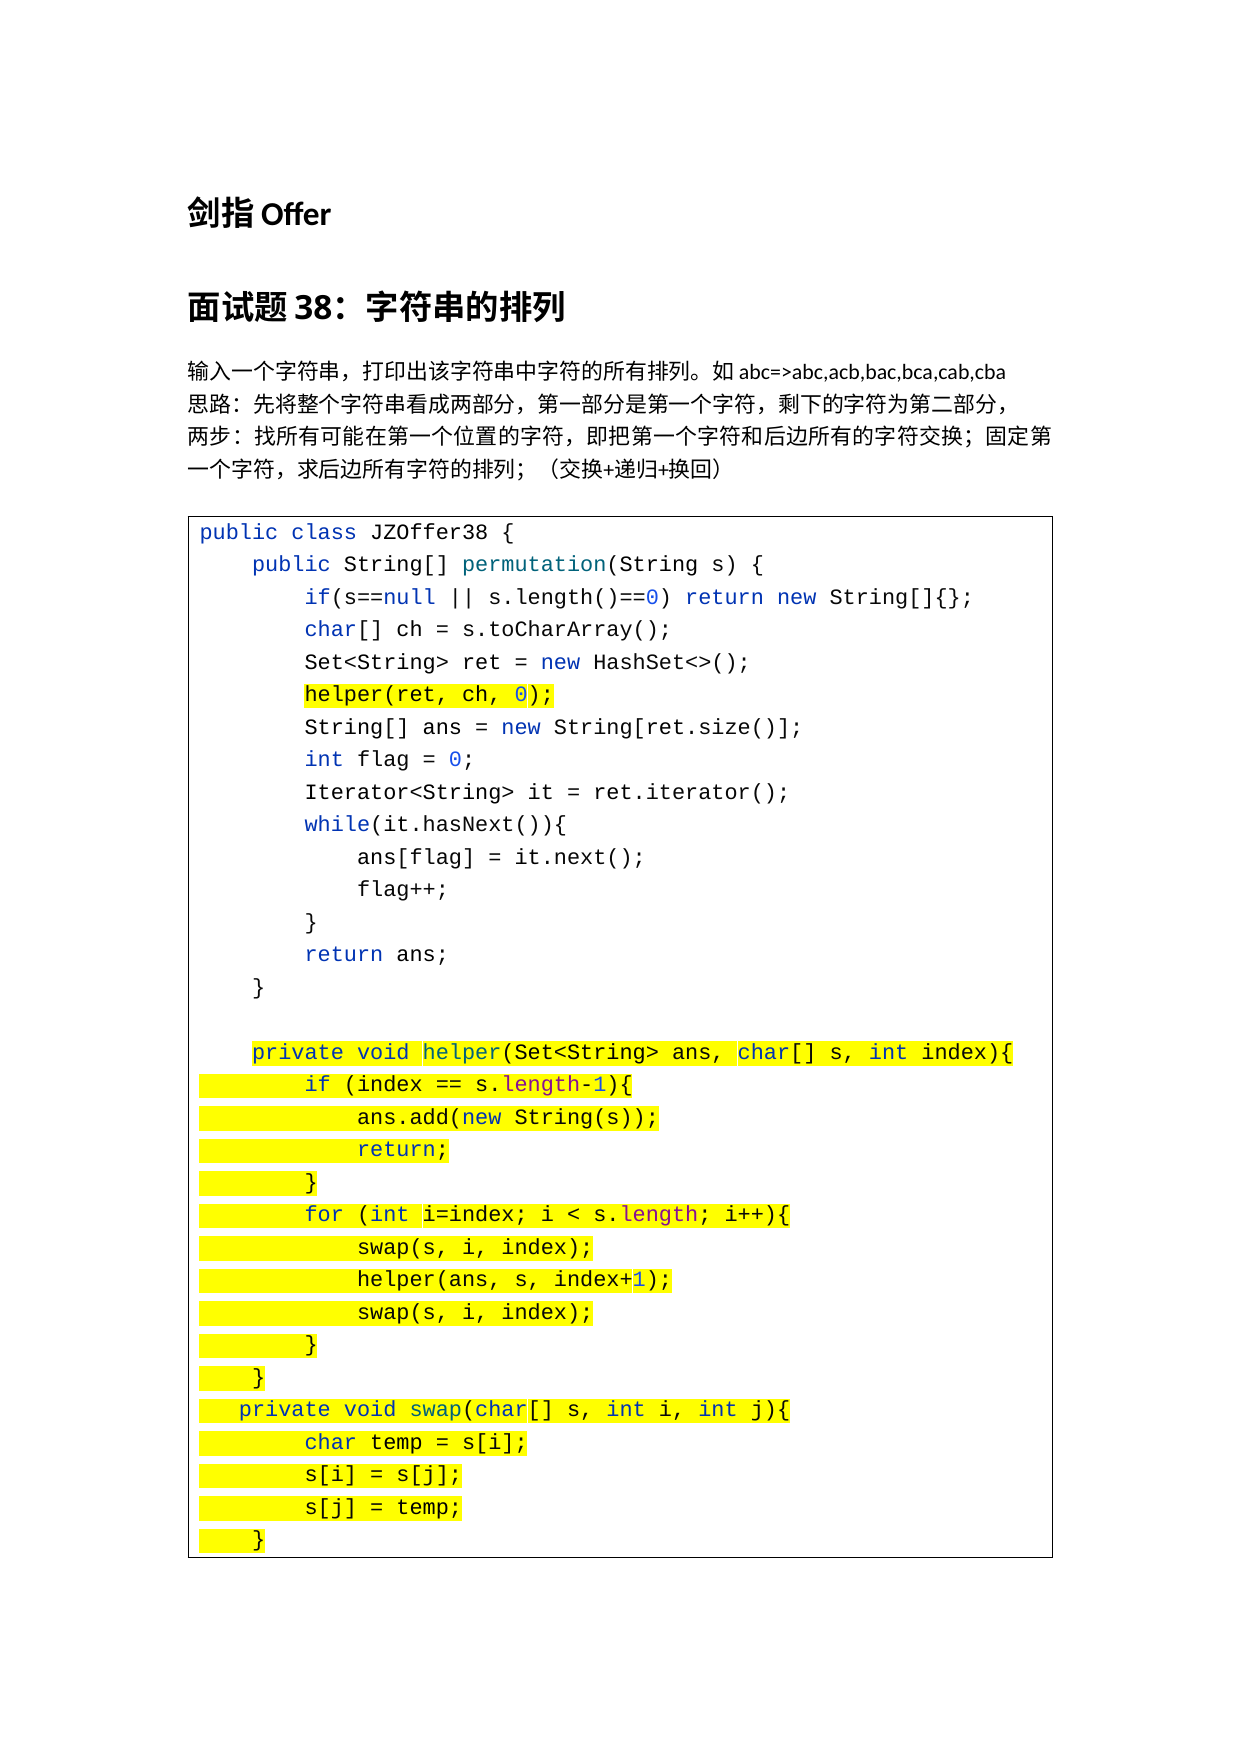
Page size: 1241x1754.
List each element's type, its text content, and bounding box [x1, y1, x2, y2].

text 两步：找所有可能在第一个位置的字符，即把第一个字符和后边所有的字符交换；固定第一个字符，求后边所有字符的排列；（交换+递归+换回） [187, 419, 1053, 484]
text 思路：先将整个字符串看成两部分，第一部分是第一个字符，剩下的字符为第二部分， [187, 386, 1053, 419]
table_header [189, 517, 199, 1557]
subtitle 剑指Offer [187, 178, 1053, 243]
text 输入一个字符串，打印出该字符串中字符的所有排列。如abc=>abc,acb,bac,bca,cab,cba [187, 354, 1053, 386]
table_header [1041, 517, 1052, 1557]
subtitle 面试题38：字符串的排列 [187, 272, 1053, 337]
